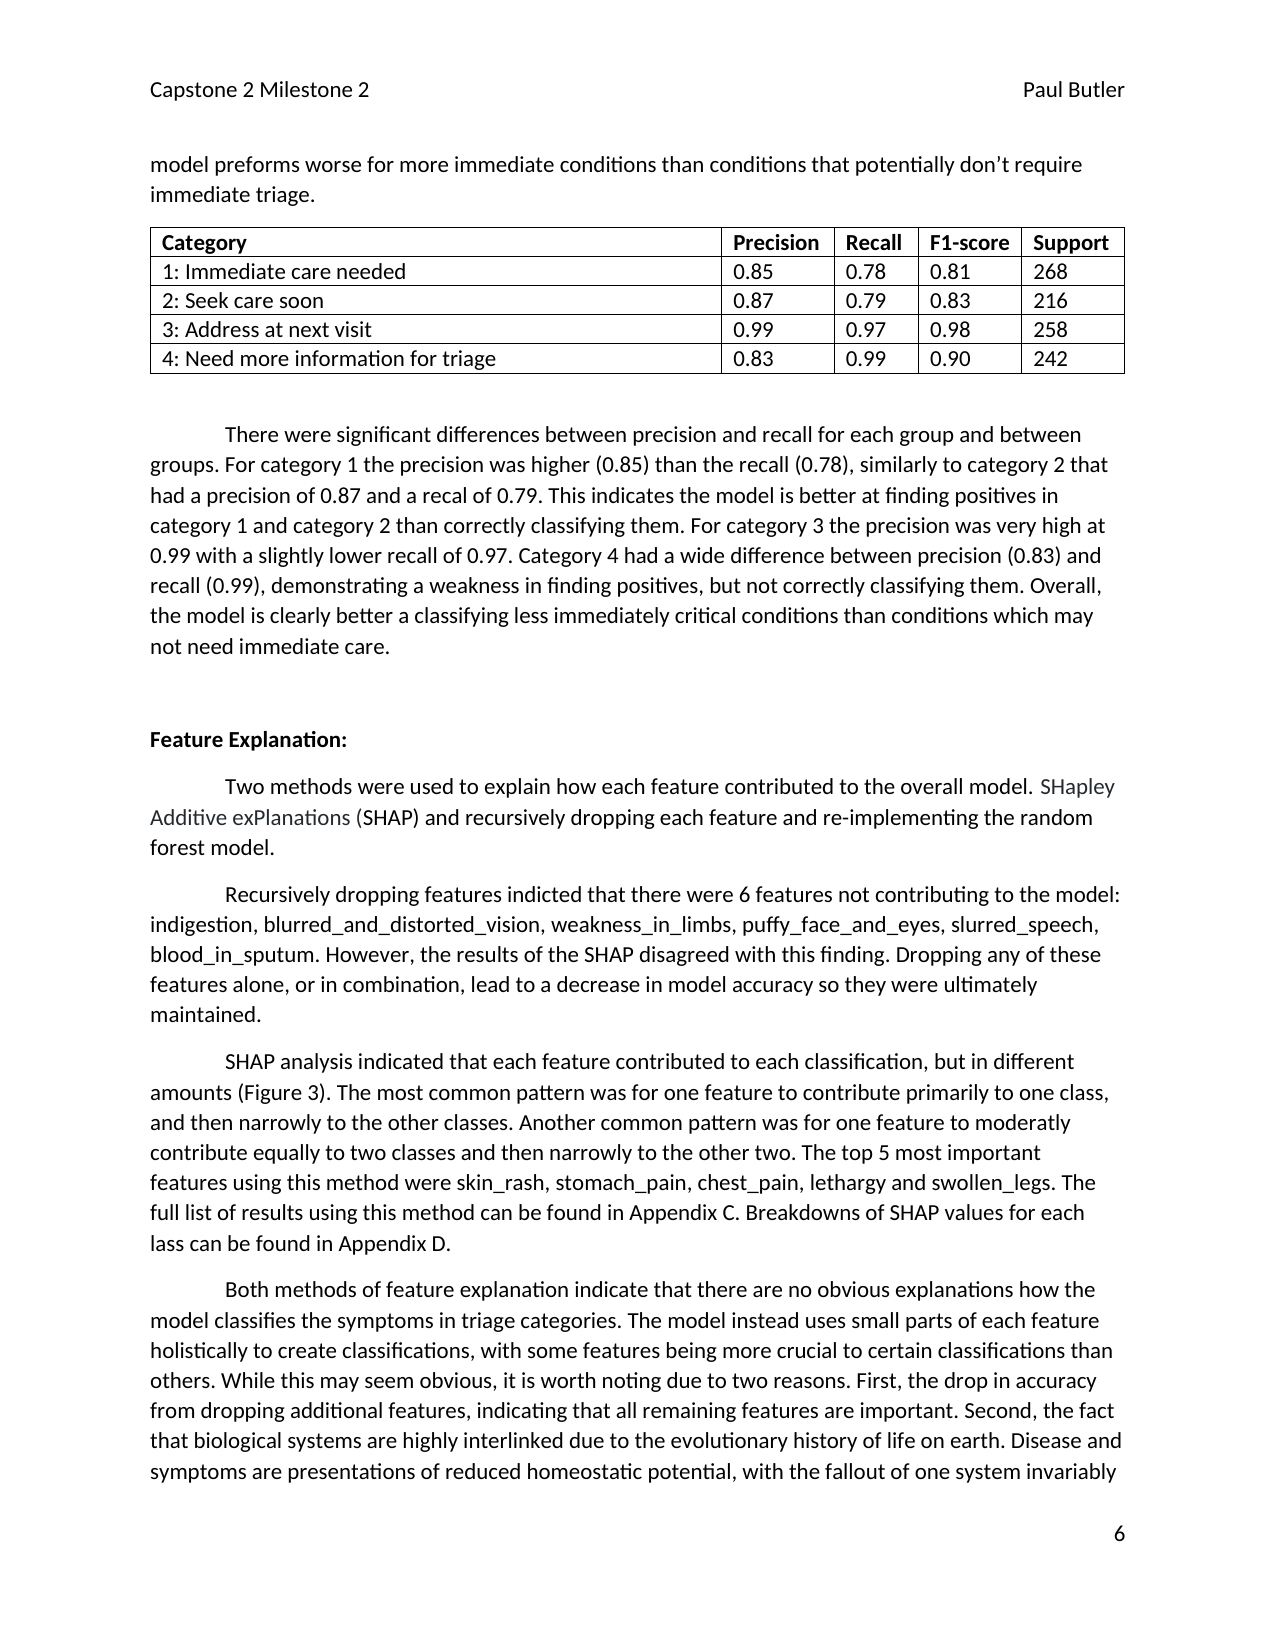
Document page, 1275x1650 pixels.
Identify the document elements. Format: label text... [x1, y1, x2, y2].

table_cell 4: Need more information for triage [151, 344, 721, 372]
table_cell 0.97 [835, 315, 918, 343]
text Feature Explanation: [150, 726, 1125, 753]
table_header Support [1022, 228, 1124, 256]
table_cell 0.78 [835, 257, 918, 285]
table_cell 0.81 [919, 257, 1021, 285]
table_cell 0.85 [722, 257, 834, 285]
table_cell 0.90 [919, 344, 1021, 372]
table_cell 2: Seek care soon [151, 286, 721, 314]
table_header Precision [722, 228, 834, 256]
table_header Recall [835, 228, 918, 256]
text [150, 150, 1125, 208]
text There were significant differences between precision and recall for each group and between groups. For category 1 the precision was higher (0.85) than the recall (0.78), similarly to category 2 that had a precision of 0.87 and a recal of 0.79. This indicates the model is better at finding positives in category 1 and category 2 than correctly classifying them. For category 3 the precision was very high at 0.99 with a slightly lower recall of 0.97. Category 4 had a wide difference between precision (0.83) and recall (0.99), demonstrating a weakness in finding positives, but not correctly classifying them. Overall, the model is clearly better a classifying less immediately critical conditions than conditions which may not need immediate care. [150, 420, 1125, 660]
table_cell 242 [1022, 344, 1124, 372]
text SHAP analysis indicated that each feature contributed to each classification, but in different amounts (Figure 3). The most common pattern was for one feature to contribute primarily to one class, and then narrowly to the other classes. Another common pattern was for one feature to moderatly contribute equally to two classes and then narrowly to the other two. The top 5 most important features using this method were skin_rash, stomach_pain, chest_pain, lethargy and swollen_legs. The full list of results using this method can be found in Appendix C. Breakdowns of SHAP values for each lass can be found in Appendix D. [150, 1047, 1125, 1257]
text Two methods were used to explain how each feature contributed to the overall model. SHapley Additive exPlanations (SHAP) and recursively dropping each feature and re-implementing the random forest model. [150, 772, 1125, 861]
table_cell 0.98 [919, 315, 1021, 343]
table_cell 216 [1022, 286, 1124, 314]
table_cell 0.99 [722, 315, 834, 343]
text Recursively dropping features indicted that there were 6 features not contributing to the model: indigestion, blurred_and_distorted_vision, weakness_in_limbs, puffy_face_and_eyes, slurred_speech, blood_in_sputum. However, the results of the SHAP disagreed with this finding. Dropping any of these features alone, or in combination, lead to a decrease in model accuracy so they were ultimately maintained. [150, 880, 1125, 1028]
table_cell 1: Immediate care needed [151, 257, 721, 285]
table_cell 0.83 [722, 344, 834, 372]
table_cell 258 [1022, 315, 1124, 343]
table_cell 268 [1022, 257, 1124, 285]
table_cell 3: Address at next visit [151, 315, 721, 343]
table_cell 0.83 [919, 286, 1021, 314]
table_header F1-score [919, 228, 1021, 256]
table_cell 0.79 [835, 286, 918, 314]
table_cell 0.87 [722, 286, 834, 314]
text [150, 1276, 1125, 1485]
table_header Category [151, 228, 721, 256]
table_cell 0.99 [835, 344, 918, 372]
